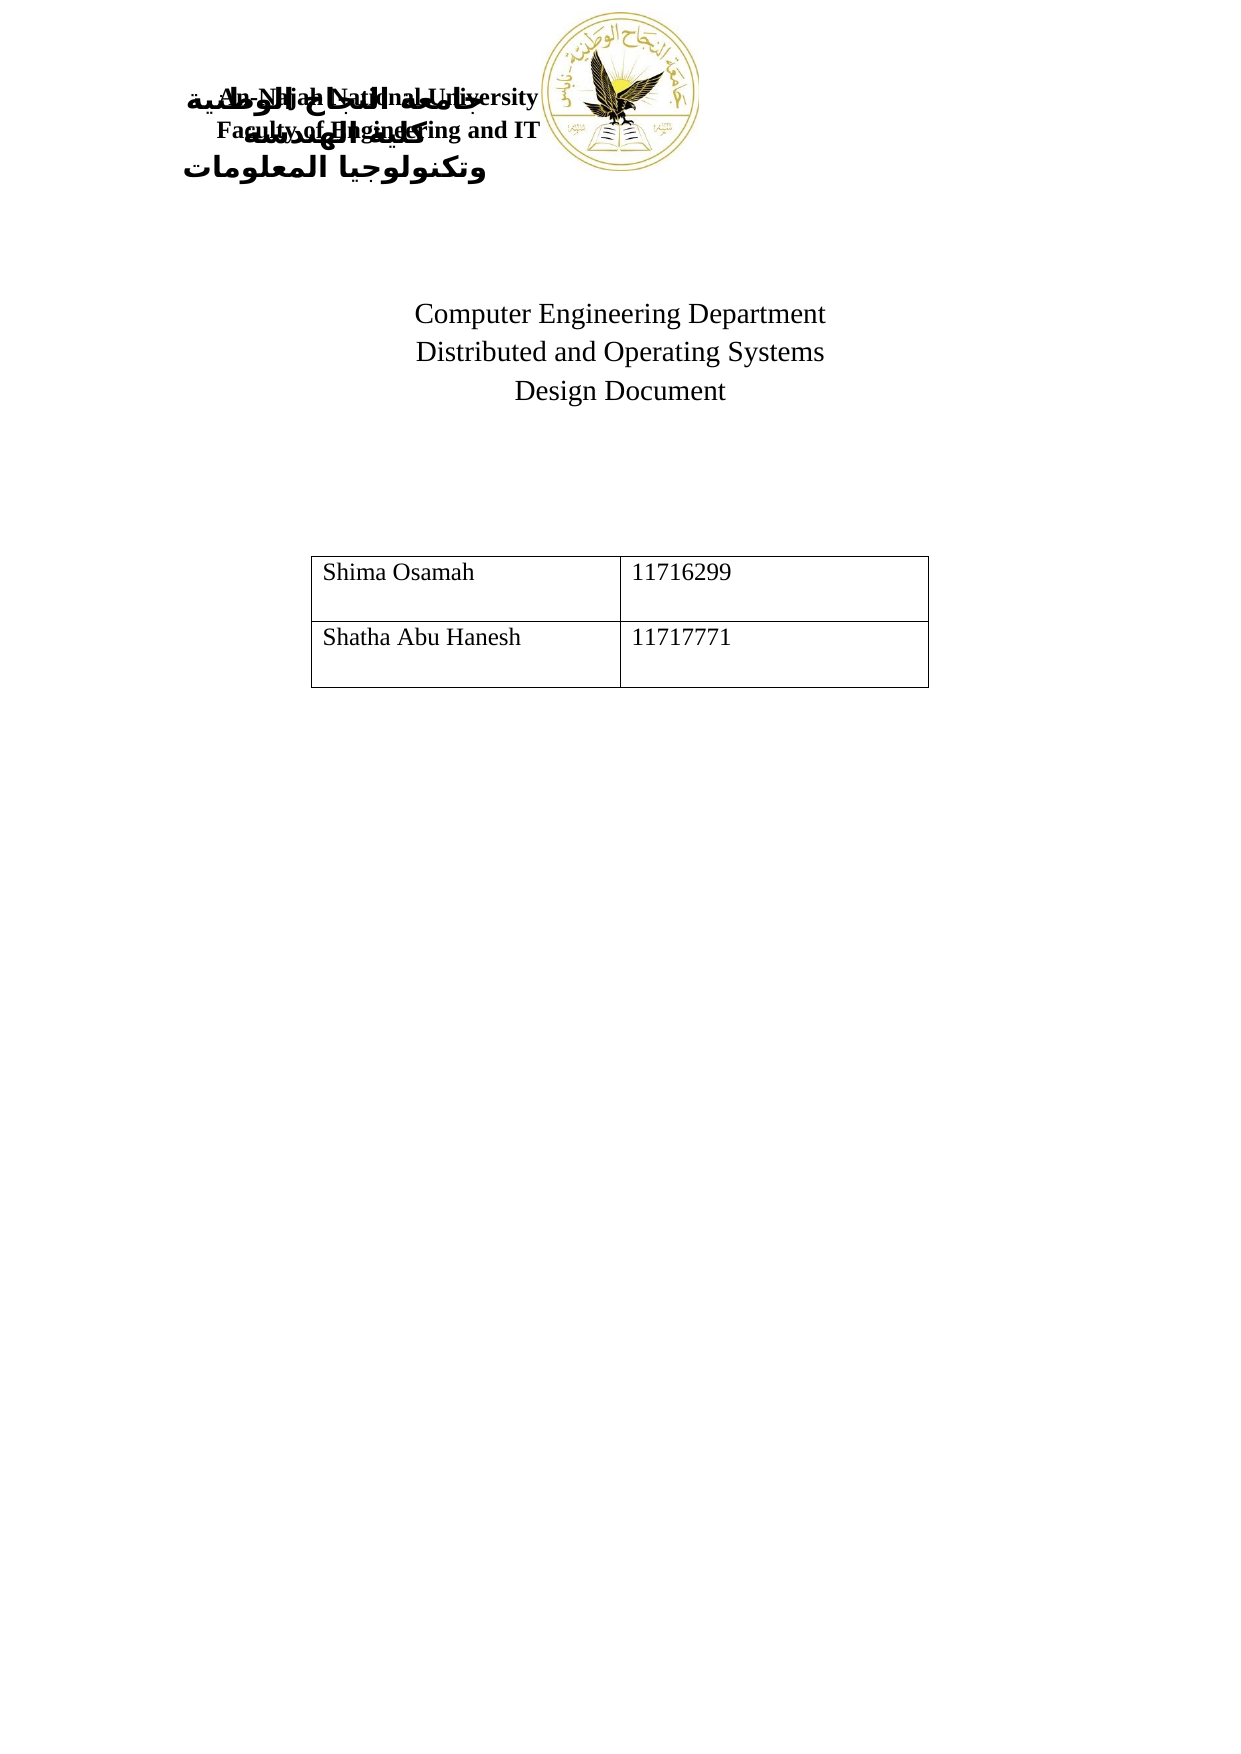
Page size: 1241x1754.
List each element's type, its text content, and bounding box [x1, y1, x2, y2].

text Design Document [150, 373, 1090, 406]
table_cell Shatha Abu Hanesh [312, 622, 620, 687]
text Computer Engineering Department [150, 296, 1090, 329]
picture [541, 12, 699, 171]
table_header Shima Osamah [312, 557, 620, 621]
table_header 11716299 [621, 557, 928, 621]
table_cell 11717771 [621, 622, 928, 687]
text Distributed and Operating Systems [150, 334, 1090, 368]
